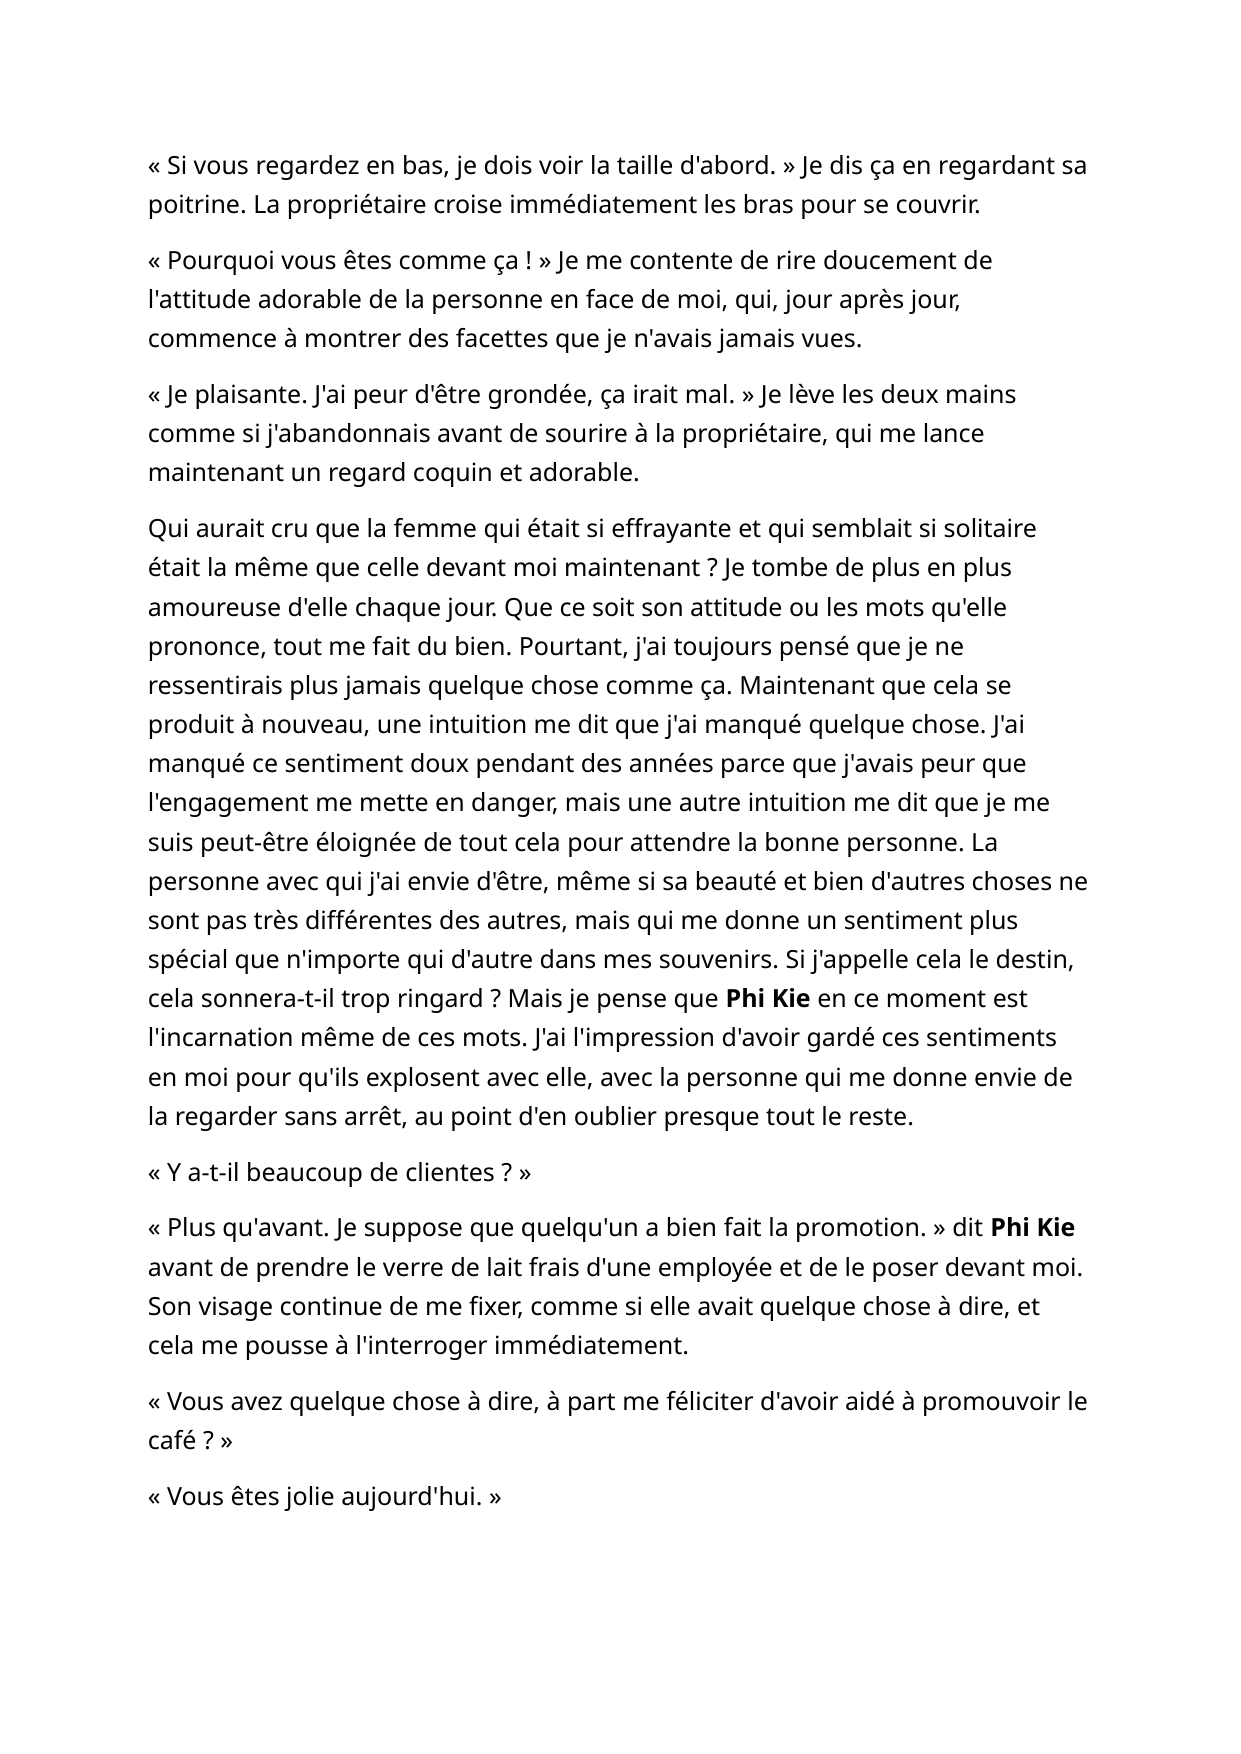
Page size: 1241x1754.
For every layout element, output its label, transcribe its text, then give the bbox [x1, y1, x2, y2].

text « Y a-t-il beaucoup de clientes ? » [148, 1154, 1093, 1188]
text « Je plaisante. J'ai peur d'être grondée, ça irait mal. » Je lève les deux mains comme si j'abandonnais avant de sourire à la propriétaire, qui me lance maintenant un regard coquin et adorable. [148, 377, 1093, 489]
text « Si vous regardez en bas, je dois voir la taille d'abord. » Je dis ça en regardant sa poitrine. La propriétaire croise immédiatement les bras pour se couvrir. [148, 148, 1093, 221]
text « Pourquoi vous êtes comme ça ! » Je me contente de rire doucement de l'attitude adorable de la personne en face de moi, qui, jour après jour, commence à montrer des facettes que je n'avais jamais vues. [148, 243, 1093, 355]
text « Vous avez quelque chose à dire, à part me féliciter d'avoir aidé à promouvoir le café ? » [148, 1383, 1093, 1457]
text « Plus qu'avant. Je suppose que quelqu'un a bien fait la promotion. » dit Phi Kie avant de prendre le verre de lait frais d'une employée et de le poser devant moi. Son visage continue de me fixer, comme si elle avait quelque chose à dire, et cela me pousse à l'interroger immédiatement. [148, 1210, 1093, 1362]
text Qui aurait cru que la femme qui était si effrayante et qui semblait si solitaire était la même que celle devant moi maintenant ? Je tombe de plus en plus amoureuse d'elle chaque jour. Que ce soit son attitude ou les mots qu'elle prononce, tout me fait du bien. Pourtant, j'ai toujours pensé que je ne ressentirais plus jamais quelque chose comme ça. Maintenant que cela se produit à nouveau, une intuition me dit que j'ai manqué quelque chose. J'ai manqué ce sentiment doux pendant des années parce que j'avais peur que l'engagement me mette en danger, mais une autre intuition me dit que je me suis peut-être éloignée de tout cela pour attendre la bonne personne. La personne avec qui j'ai envie d'être, même si sa beauté et bien d'autres choses ne sont pas très différentes des autres, mais qui me donne un sentiment plus spécial que n'importe qui d'autre dans mes souvenirs. Si j'appelle cela le destin, cela sonnera-t-il trop ringard ? Mais je pense que Phi Kie en ce moment est l'incarnation même de ces mots. J'ai l'impression d'avoir gardé ces sentiments en moi pour qu'ils explosent avec elle, avec la personne qui me donne envie de la regarder sans arrêt, au point d'en oublier presque tout le reste. [148, 511, 1093, 1132]
text « Vous êtes jolie aujourd'hui. » [148, 1478, 1093, 1512]
